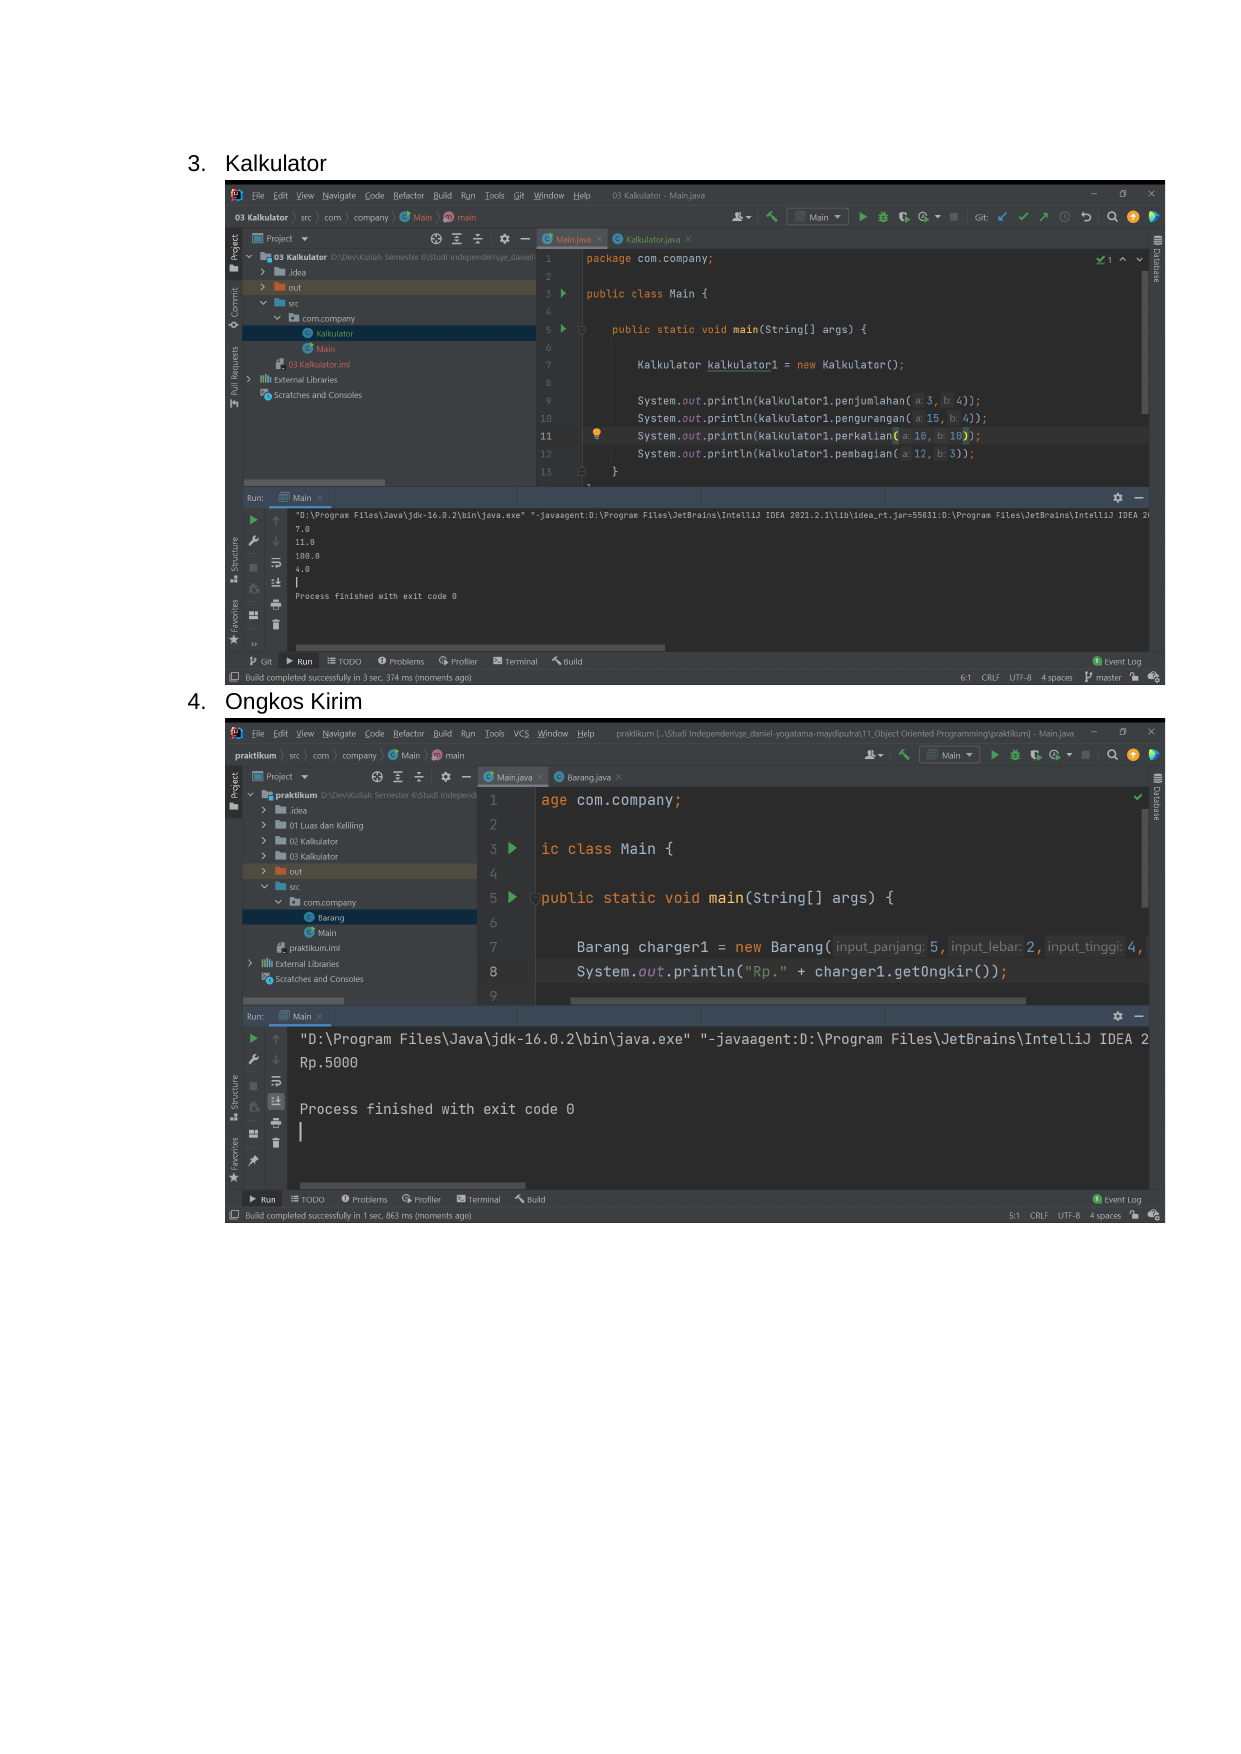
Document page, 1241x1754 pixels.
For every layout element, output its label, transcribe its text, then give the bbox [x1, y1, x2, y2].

picture [225, 180, 1166, 685]
list Kalkulator [187, 150, 1090, 176]
picture [225, 718, 1166, 1223]
list Ongkos Kirim [187, 688, 1090, 714]
